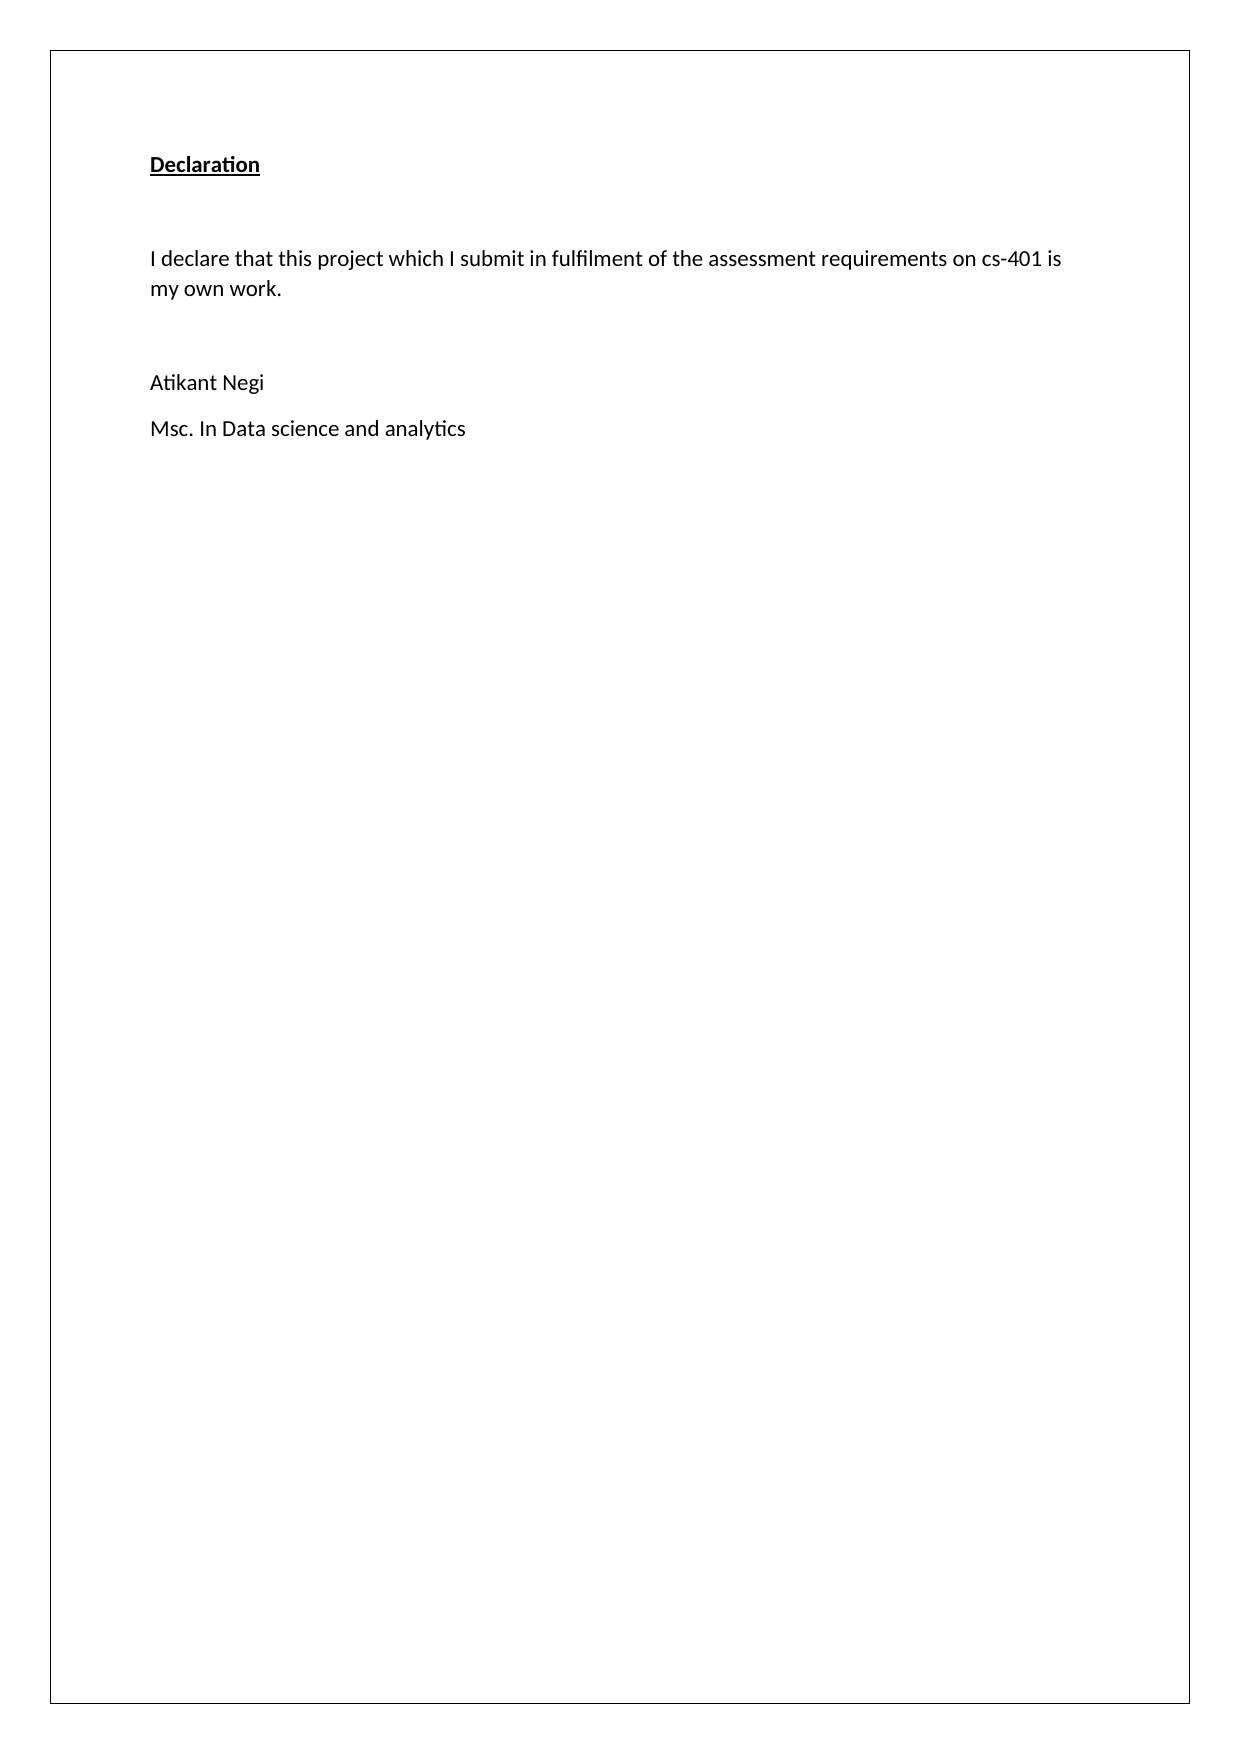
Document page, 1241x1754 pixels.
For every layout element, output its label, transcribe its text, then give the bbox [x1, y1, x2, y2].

text Atikant Negi [150, 368, 1090, 396]
text Msc. In Data science and analytics [150, 414, 1090, 443]
text Declaration [150, 150, 1090, 178]
text I declare that this project which I submit in fulfilment of the assessment requirements on cs-401 is my own work. [150, 244, 1090, 302]
